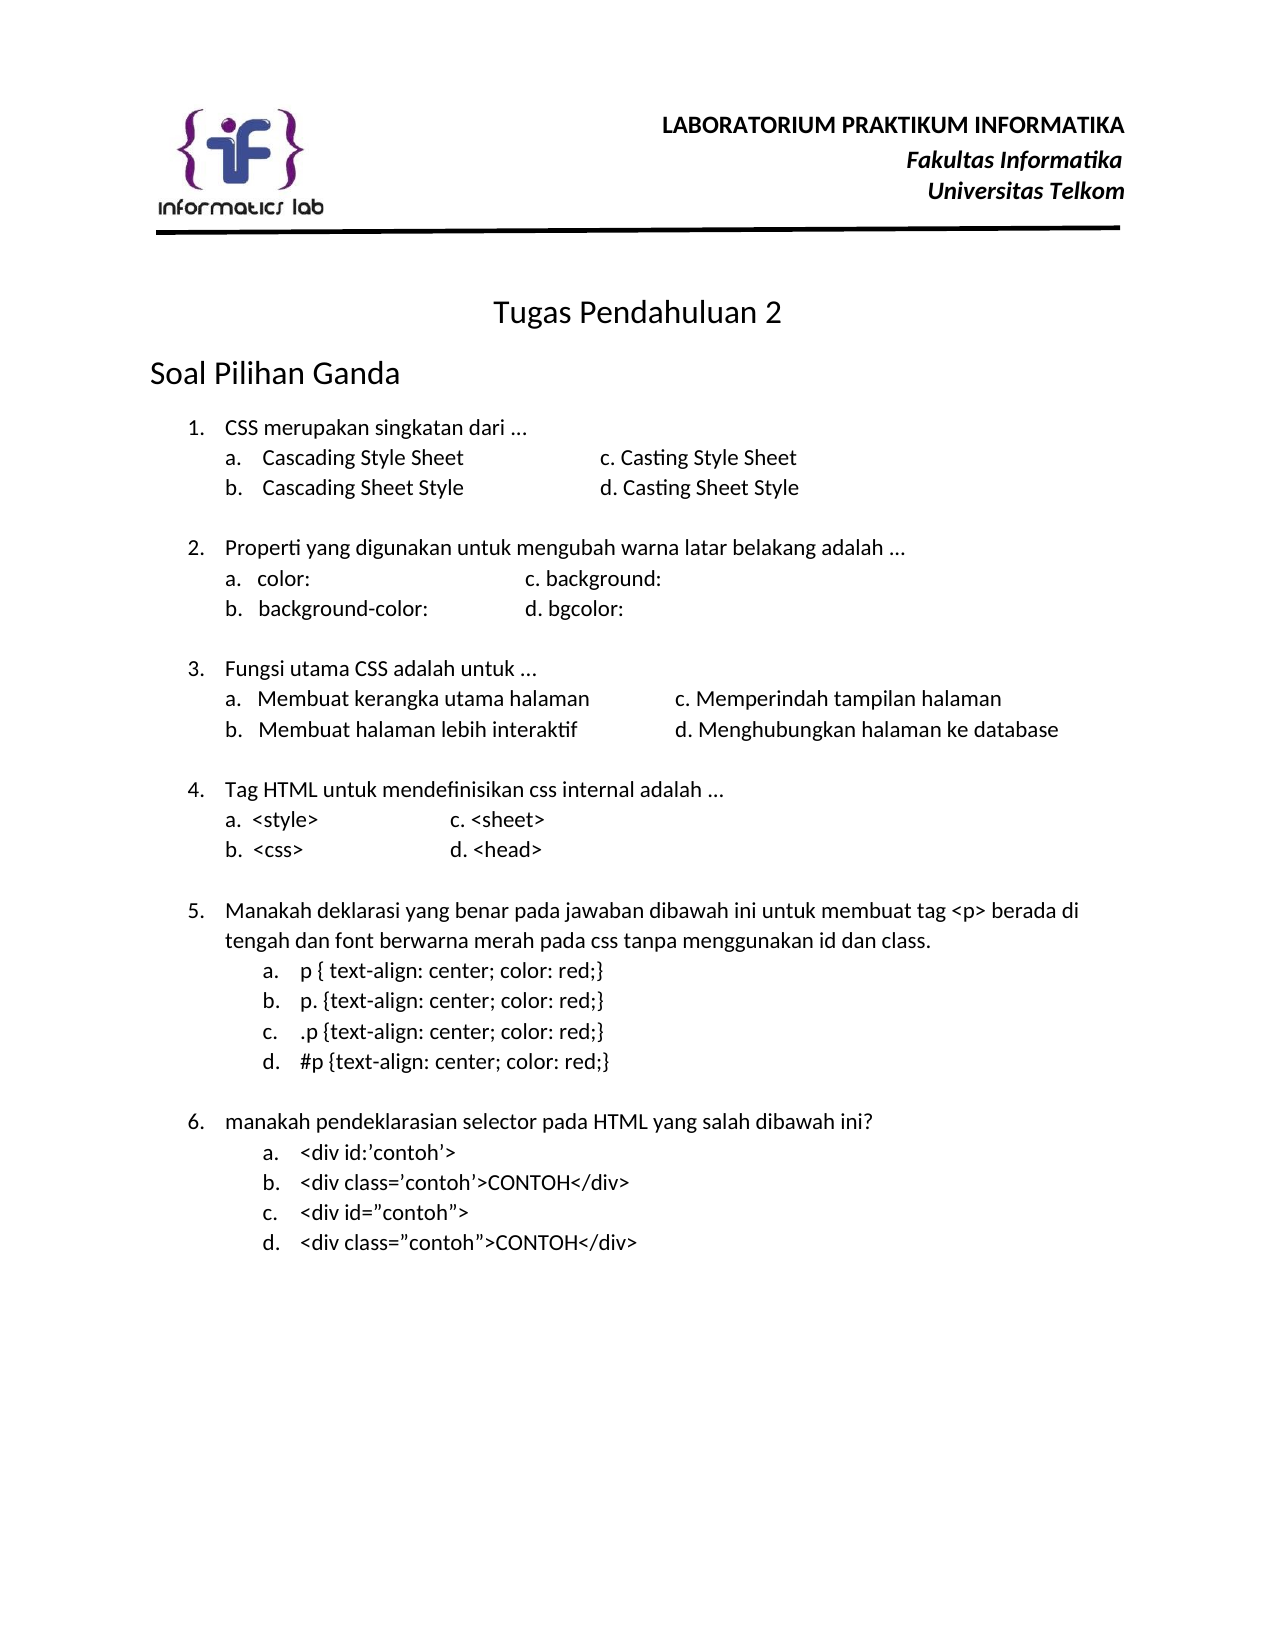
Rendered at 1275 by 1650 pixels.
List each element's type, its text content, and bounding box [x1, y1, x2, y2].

list <div id=”contoh”> [262, 1198, 1125, 1226]
picture [157, 104, 324, 219]
list Properti yang digunakan untuk mengubah warna latar belakang adalah ... [187, 533, 1125, 561]
list Manakah deklarasi yang benar pada jawaban dibawah ini untuk membuat tag <p> berada di tengah dan font berwarna merah pada css tanpa menggunakan id dan class. [187, 896, 1125, 954]
list Tag HTML untuk mendefinisikan css internal adalah ... [187, 775, 1125, 803]
list .p {text-align: center; color: red;} [262, 1017, 1125, 1045]
list manakah pendeklarasian selector pada HTML yang salah dibawah ini? [187, 1107, 1125, 1135]
list CSS merupakan singkatan dari ... [187, 413, 1125, 441]
text Tugas Pendahuluan 2 [150, 291, 1125, 332]
list a. <style> c. <sheet> [225, 805, 1125, 833]
list b. <css> d. <head> [225, 836, 1125, 863]
list Cascading Sheet Style d. Casting Sheet Style [225, 473, 1125, 501]
list Fungsi utama CSS adalah untuk ... [187, 654, 1125, 682]
list <div id:’contoh’> [262, 1138, 1125, 1166]
list p { text-align: center; color: red;} [262, 956, 1125, 984]
list a. color: c. background: [225, 564, 1125, 592]
text Soal Pilihan Ganda [150, 352, 1125, 393]
list <div class=”contoh”>CONTOH</div> [262, 1228, 1125, 1256]
list Cascading Style Sheet c. Casting Style Sheet [225, 443, 1125, 471]
list <div class=’contoh’>CONTOH</div> [262, 1168, 1125, 1196]
list b. Membuat halaman lebih interaktif d. Menghubungkan halaman ke database [225, 715, 1125, 743]
list p. {text-align: center; color: red;} [262, 987, 1125, 1014]
list b. background-color: d. bgcolor: [225, 594, 1125, 622]
list a. Membuat kerangka utama halaman c. Memperindah tampilan halaman [225, 684, 1125, 712]
list #p {text-align: center; color: red;} [262, 1047, 1125, 1075]
